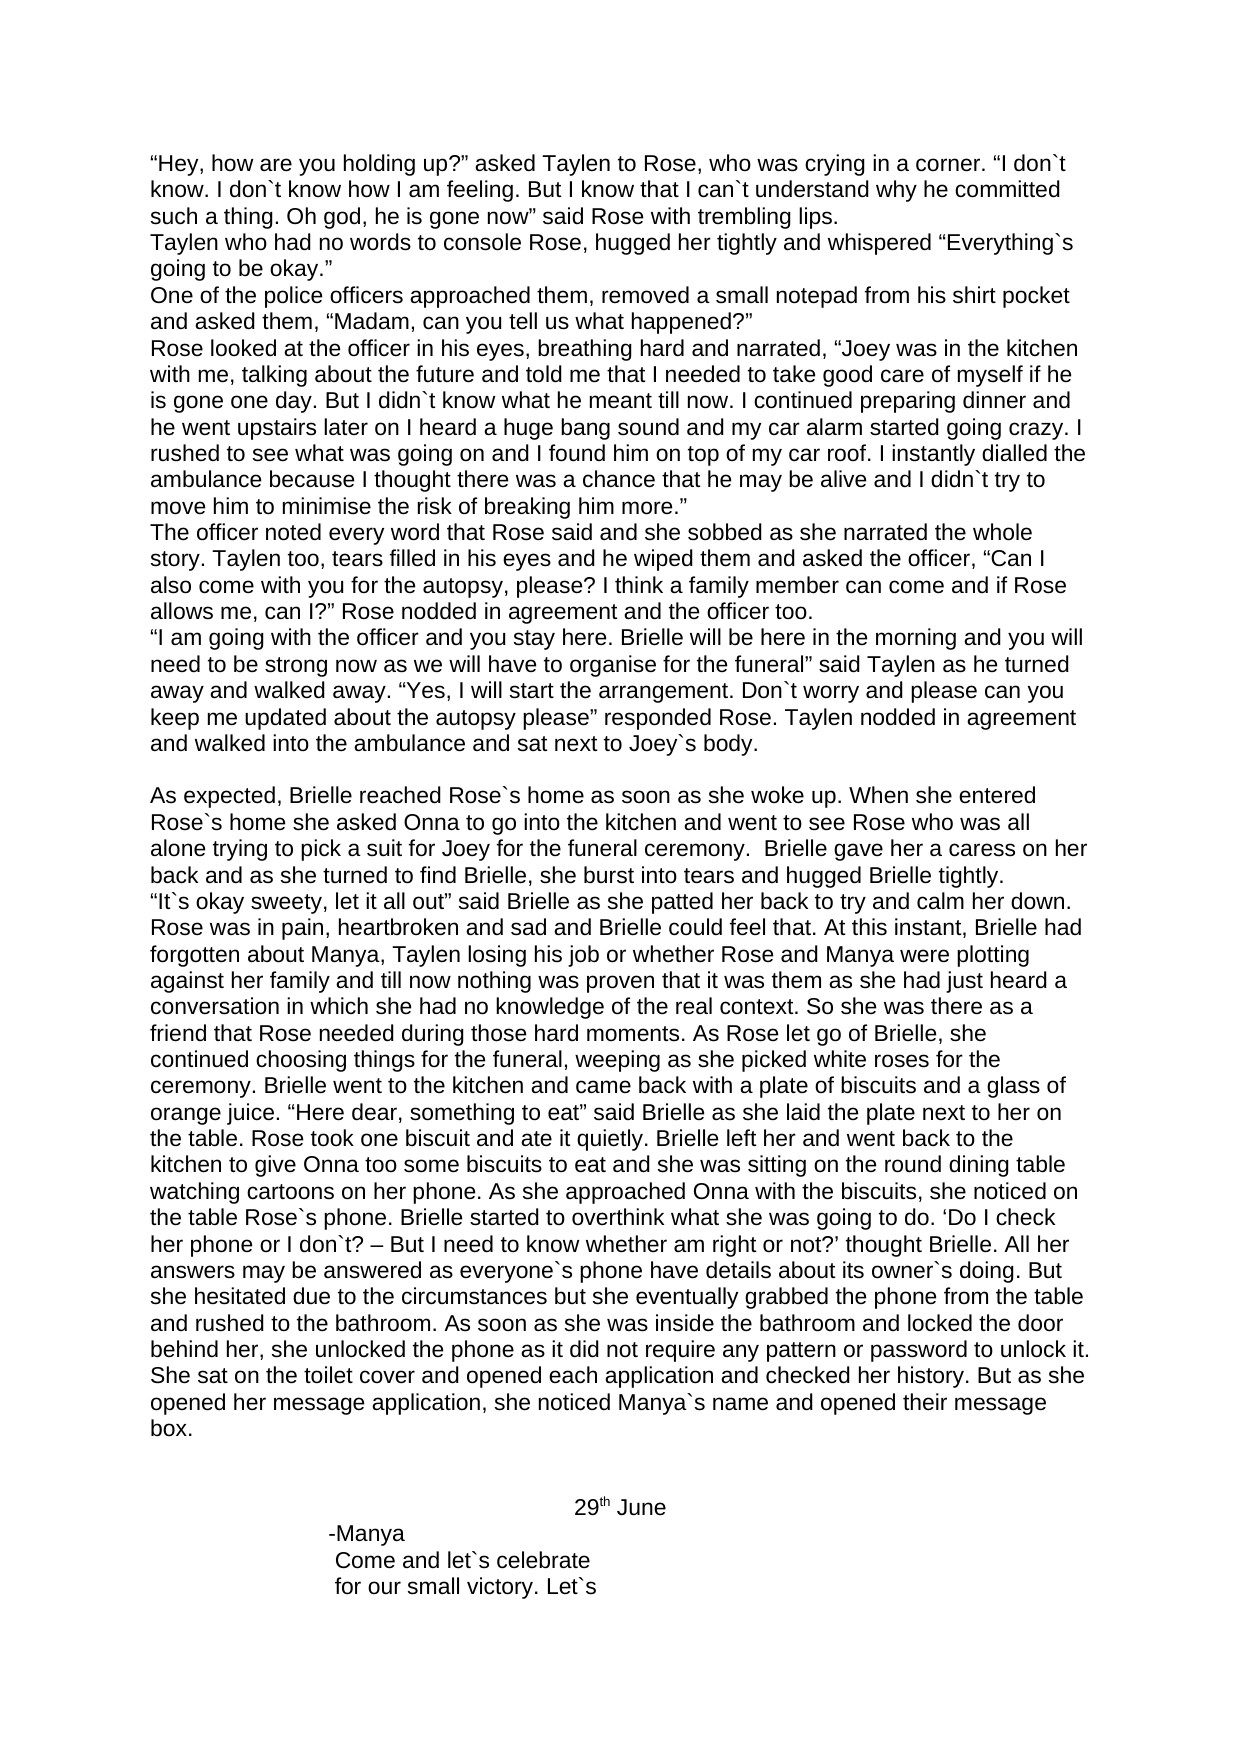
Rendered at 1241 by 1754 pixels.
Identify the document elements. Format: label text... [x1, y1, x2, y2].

text -Manya [150, 1520, 1090, 1547]
text The officer noted every word that Rose said and she sobbed as she narrated the whole story. Taylen too, tears filled in his eyes and he wiped them and asked the officer, “Can I also come with you for the autopsy, please? I think a family member can come and if Rose allows me, can I?” Rose nodded in agreement and the officer too. [150, 519, 1090, 624]
text Rose looked at the officer in his eyes, breathing hard and narrated, “Joey was in the kitchen with me, talking about the future and told me that I needed to take good care of myself if he is gone one day. But I didn`t know what he meant till now. I continued preparing dinner and he went upstairs later on I heard a huge bang sound and my car alarm started going crazy. I rushed to see what was going on and I found him on top of my car roof. I instantly dialled the ambulance because I thought there was a chance that he may be alive and I didn`t try to move him to minimise the risk of breaking him more.” [150, 334, 1090, 519]
text As expected, Brielle reached Rose`s home as soon as she woke up. When she entered Rose`s home she asked Onna to go into the kitchen and went to see Rose who was all alone trying to pick a suit for Joey for the funeral ceremony. Brielle gave her a caress on her back and as she turned to find Brielle, she burst into tears and hugged Brielle tightly. [150, 782, 1090, 888]
text for our small victory. Let`s [150, 1573, 1090, 1599]
text “Hey, how are you holding up?” asked Taylen to Rose, who was crying in a corner. “I don`t know. I don`t know how I am feeling. But I know that I can`t understand why he committed such a thing. Oh god, he is gone now” said Rose with trembling lips. [150, 150, 1090, 229]
text “I am going with the officer and you stay here. Brielle will be here in the morning and you will need to be strong now as we will have to organise for the funeral” said Taylen as he turned away and walked away. “Yes, I will start the arrangement. Don`t worry and please can you keep me updated about the autopsy please” responded Rose. Taylen nodded in agreement and walked into the ambulance and sat next to Joey`s body. [150, 624, 1090, 756]
text One of the police officers approached them, removed a small notepad from his shirt pocket and asked them, “Madam, can you tell us what happened?” [150, 282, 1090, 334]
text Come and let`s celebrate [150, 1547, 1090, 1573]
text 29th June [150, 1494, 1090, 1520]
text Taylen who had no words to console Rose, hugged her tightly and whispered “Everything`s going to be okay.” [150, 229, 1090, 282]
text “It`s okay sweety, let it all out” said Brielle as she patted her back to try and calm her down. Rose was in pain, heartbroken and sad and Brielle could feel that. At this instant, Brielle had forgotten about Manya, Taylen losing his job or whether Rose and Manya were plotting against her family and till now nothing was proven that it was them as she had just heard a conversation in which she had no knowledge of the real context. So she was there as a friend that Rose needed during those hard moments. As Rose let go of Brielle, she continued choosing things for the funeral, weeping as she picked white roses for the ceremony. Brielle went to the kitchen and came back with a plate of biscuits and a glass of orange juice. “Here dear, something to eat” said Brielle as she laid the plate next to her on the table. Rose took one biscuit and ate it quietly. Brielle left her and went back to the kitchen to give Onna too some biscuits to eat and she was sitting on the round dining table watching cartoons on her phone. As she approached Onna with the biscuits, she noticed on the table Rose`s phone. Brielle started to overthink what she was going to do. ‘Do I check her phone or I don`t? – But I need to know whether am right or not?’ thought Brielle. All her answers may be answered as everyone`s phone have details about its owner`s doing. But she hesitated due to the circumstances but she eventually grabbed the phone from the table and rushed to the bathroom. As soon as she was inside the bathroom and locked the door behind her, she unlocked the phone as it did not require any pattern or password to unlock it. She sat on the toilet cover and opened each application and checked her history. But as she opened her message application, she noticed Manya`s name and opened their message box. [150, 888, 1090, 1441]
